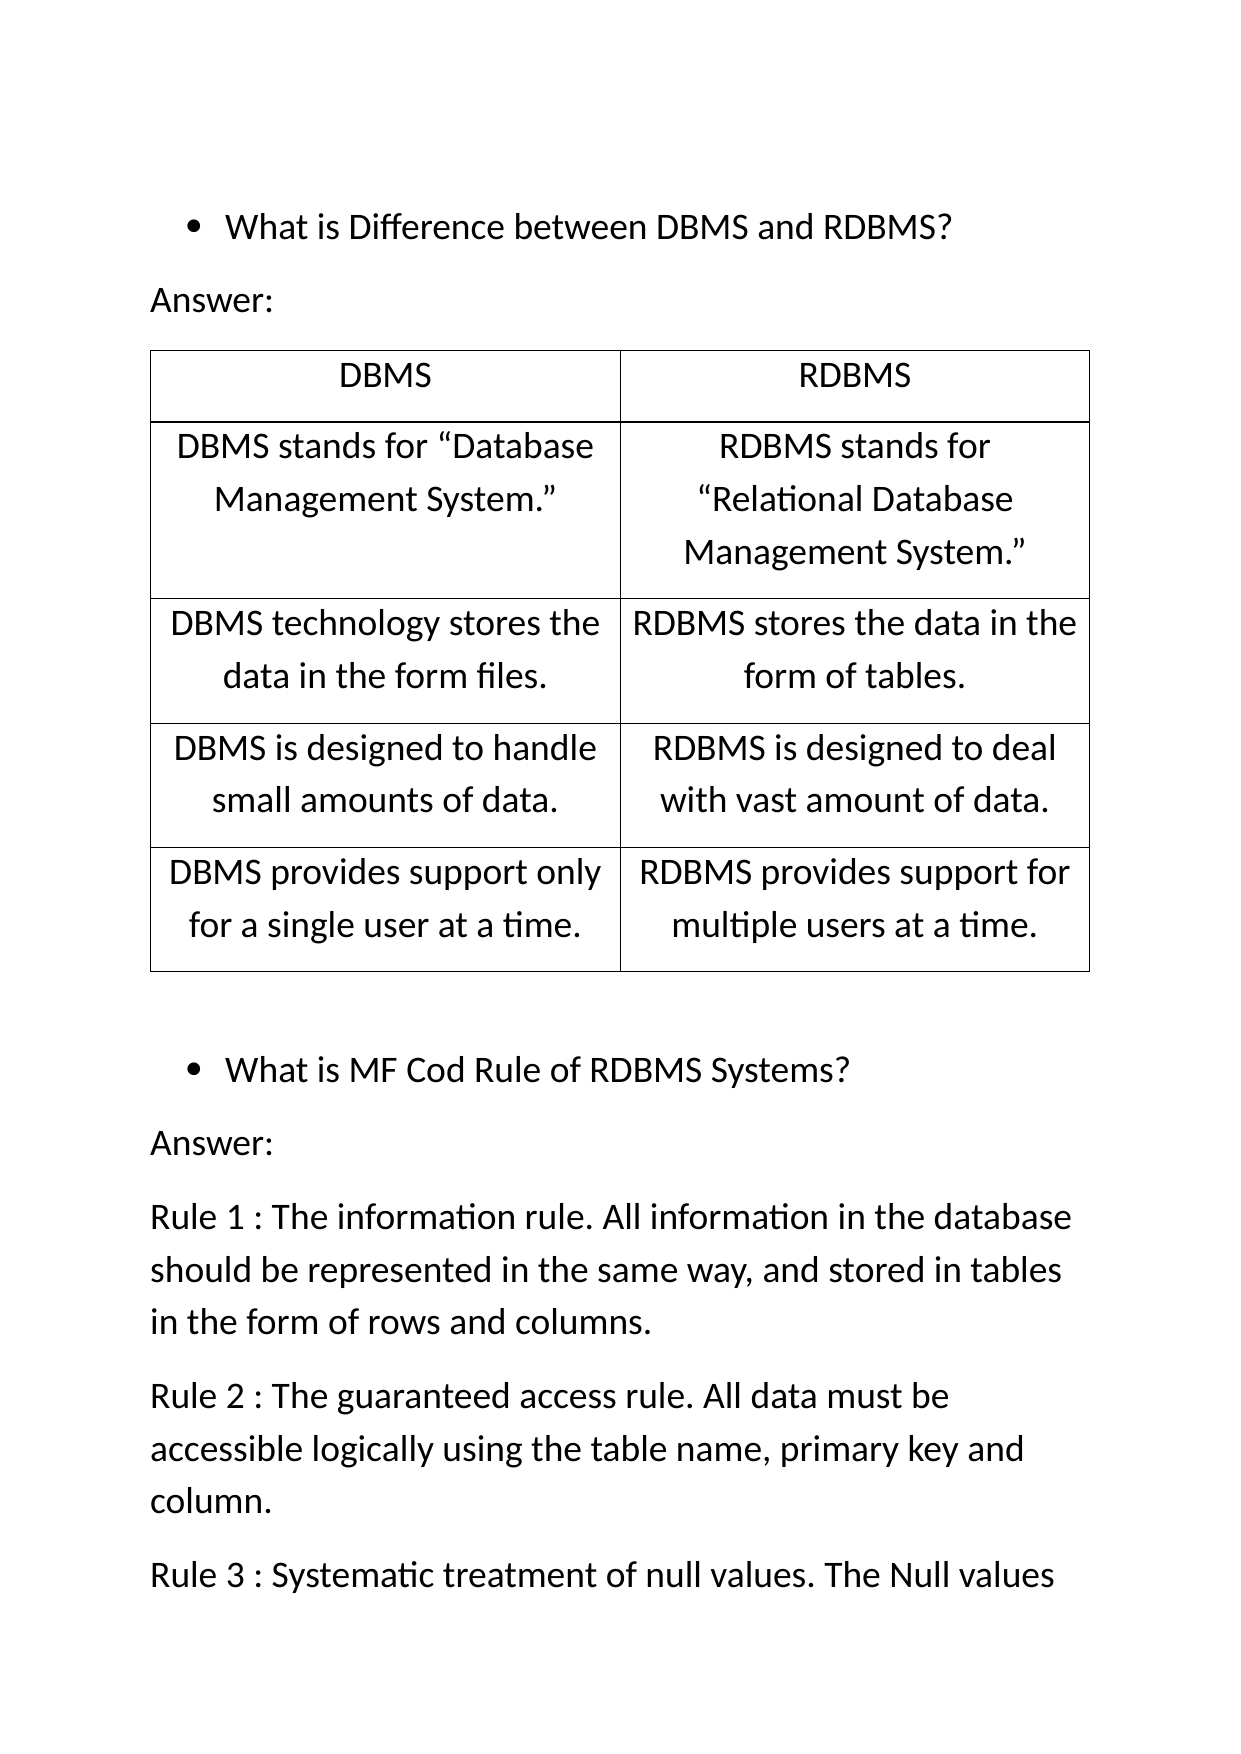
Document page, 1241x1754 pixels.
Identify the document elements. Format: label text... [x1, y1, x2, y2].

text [150, 1551, 1090, 1597]
table_cell RDBMS stores the data in the form of tables. [621, 599, 1089, 723]
text Answer: [150, 1119, 1090, 1165]
table_cell DBMS is designed to handle small amounts of data. [151, 724, 620, 847]
table_cell RDBMS stands for “Relational Database Management System.” [621, 423, 1089, 598]
table_cell RDBMS provides support for multiple users at a time. [621, 848, 1089, 971]
table_header RDBMS [621, 351, 1089, 421]
table_header DBMS [151, 351, 620, 421]
table_cell DBMS technology stores the data in the form files. [151, 599, 620, 723]
text Rule 2 : The guaranteed access rule. All data must be accessible logically using the table name, primary key and column. [150, 1372, 1090, 1523]
table_cell DBMS stands for “Database Management System.” [151, 423, 620, 598]
text Answer: [150, 276, 1090, 322]
table_cell RDBMS is designed to deal with vast amount of data. [621, 724, 1089, 847]
text Rule 1 : The information rule. All information in the database should be represented in the same way, and stored in tables in the form of rows and columns. [150, 1193, 1090, 1344]
list What is MF Cod Rule of RDBMS Systems? [187, 1046, 1090, 1092]
table_cell DBMS provides support only for a single user at a time. [151, 848, 620, 971]
list What is Difference between DBMS and RDBMS? [187, 203, 1090, 248]
